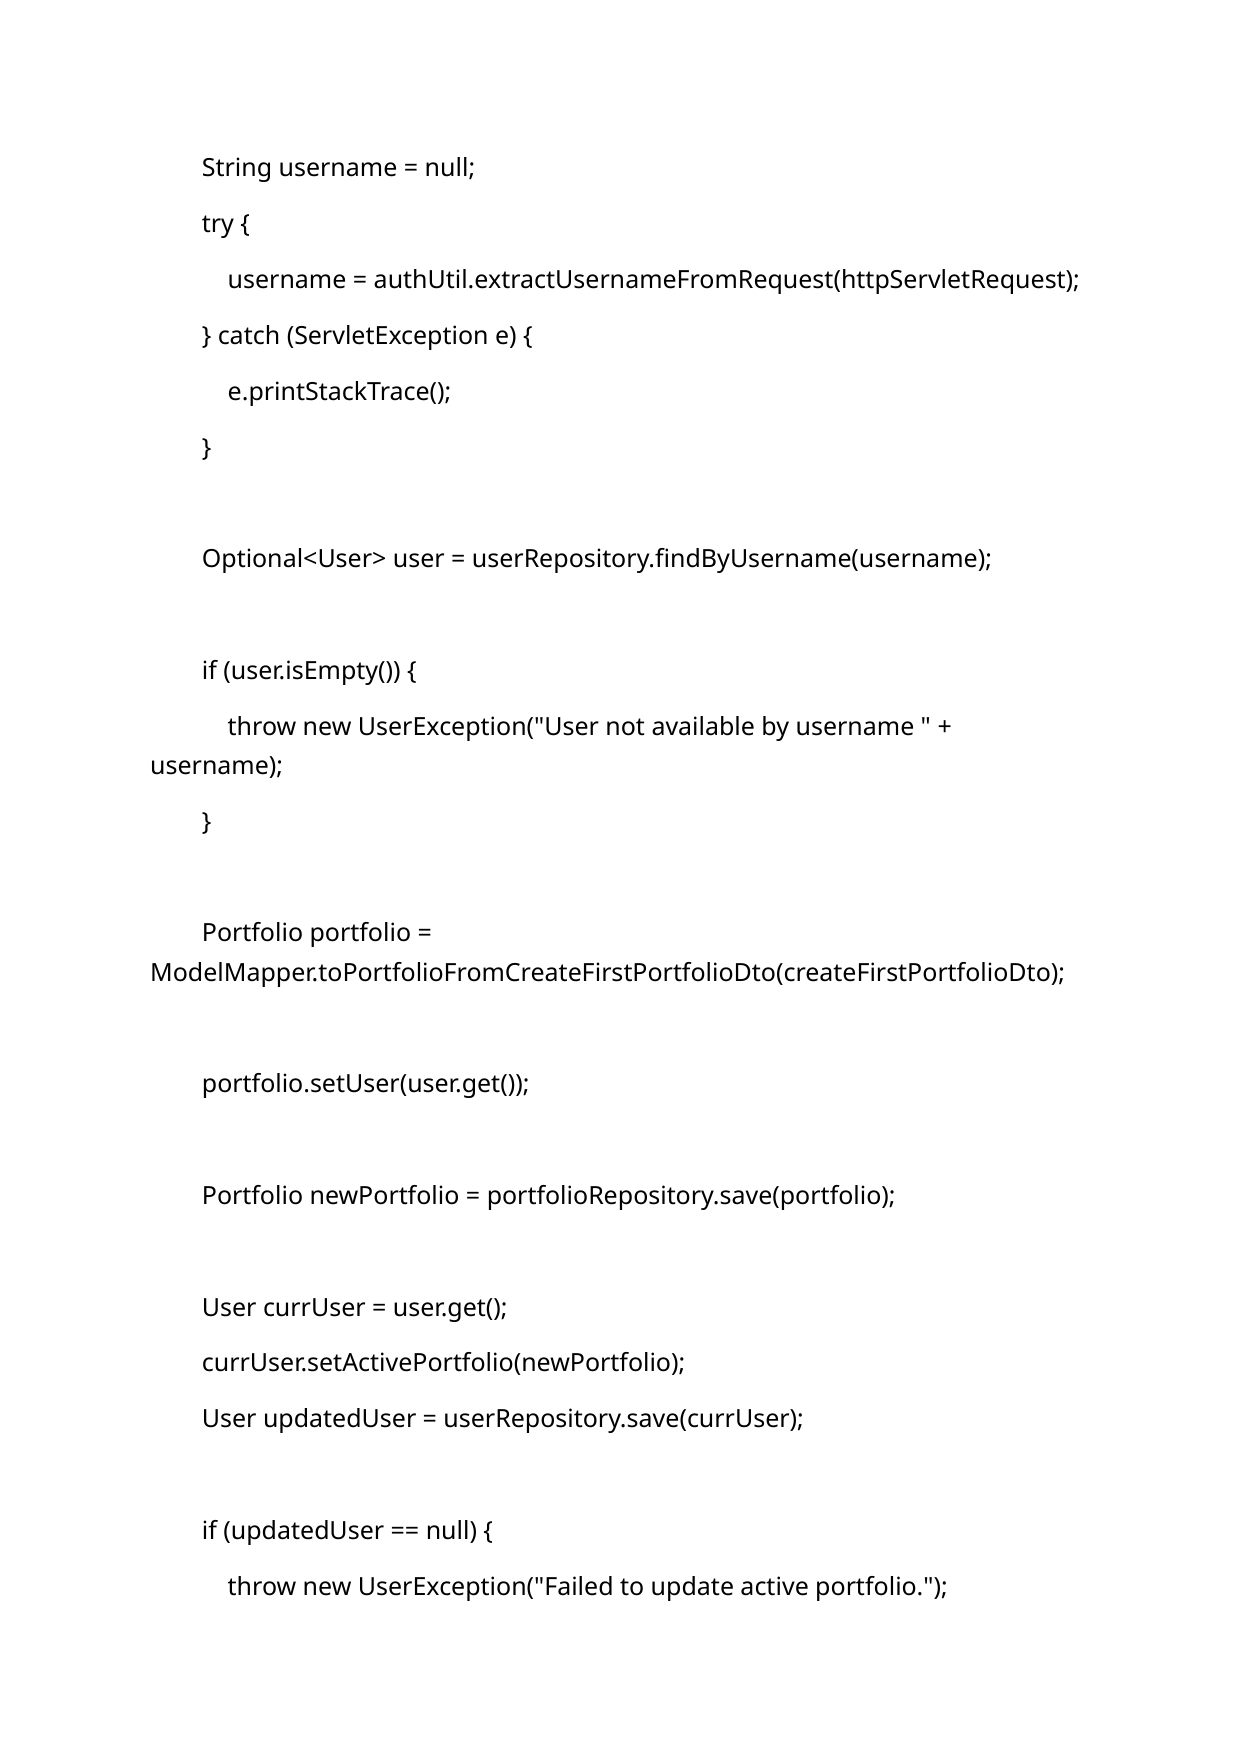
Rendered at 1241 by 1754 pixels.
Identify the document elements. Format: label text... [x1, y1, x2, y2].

text currUser.setActivePortfolio(newPortfolio); [150, 1345, 1090, 1379]
text User currUser = user.get(); [150, 1289, 1090, 1323]
text throw new UserException("Failed to update active portfolio."); [150, 1568, 1090, 1602]
text throw new UserException("User not available by username " + username); [150, 708, 1090, 782]
text portfolio.setUser(user.get()); [150, 1066, 1090, 1100]
text } catch (ServletException e) { [150, 317, 1090, 352]
text if (user.isEmpty()) { [150, 652, 1090, 687]
text } [150, 429, 1090, 463]
text try { [150, 206, 1090, 240]
text } [150, 803, 1090, 837]
text Optional<User> user = userRepository.findByUsername(username); [150, 541, 1090, 575]
text Portfolio portfolio = ModelMapper.toPortfolioFromCreateFirstPortfolioDto(createFirstPortfolioDto); [150, 915, 1090, 988]
text e.printStackTrace(); [150, 373, 1090, 407]
text User updatedUser = userRepository.save(currUser); [150, 1401, 1090, 1435]
text username = authUtil.extractUsernameFromRequest(httpServletRequest); [150, 262, 1090, 296]
text Portfolio newPortfolio = portfolioRepository.save(portfolio); [150, 1177, 1090, 1212]
text if (updatedUser == null) { [150, 1512, 1090, 1547]
text String username = null; [150, 150, 1090, 184]
